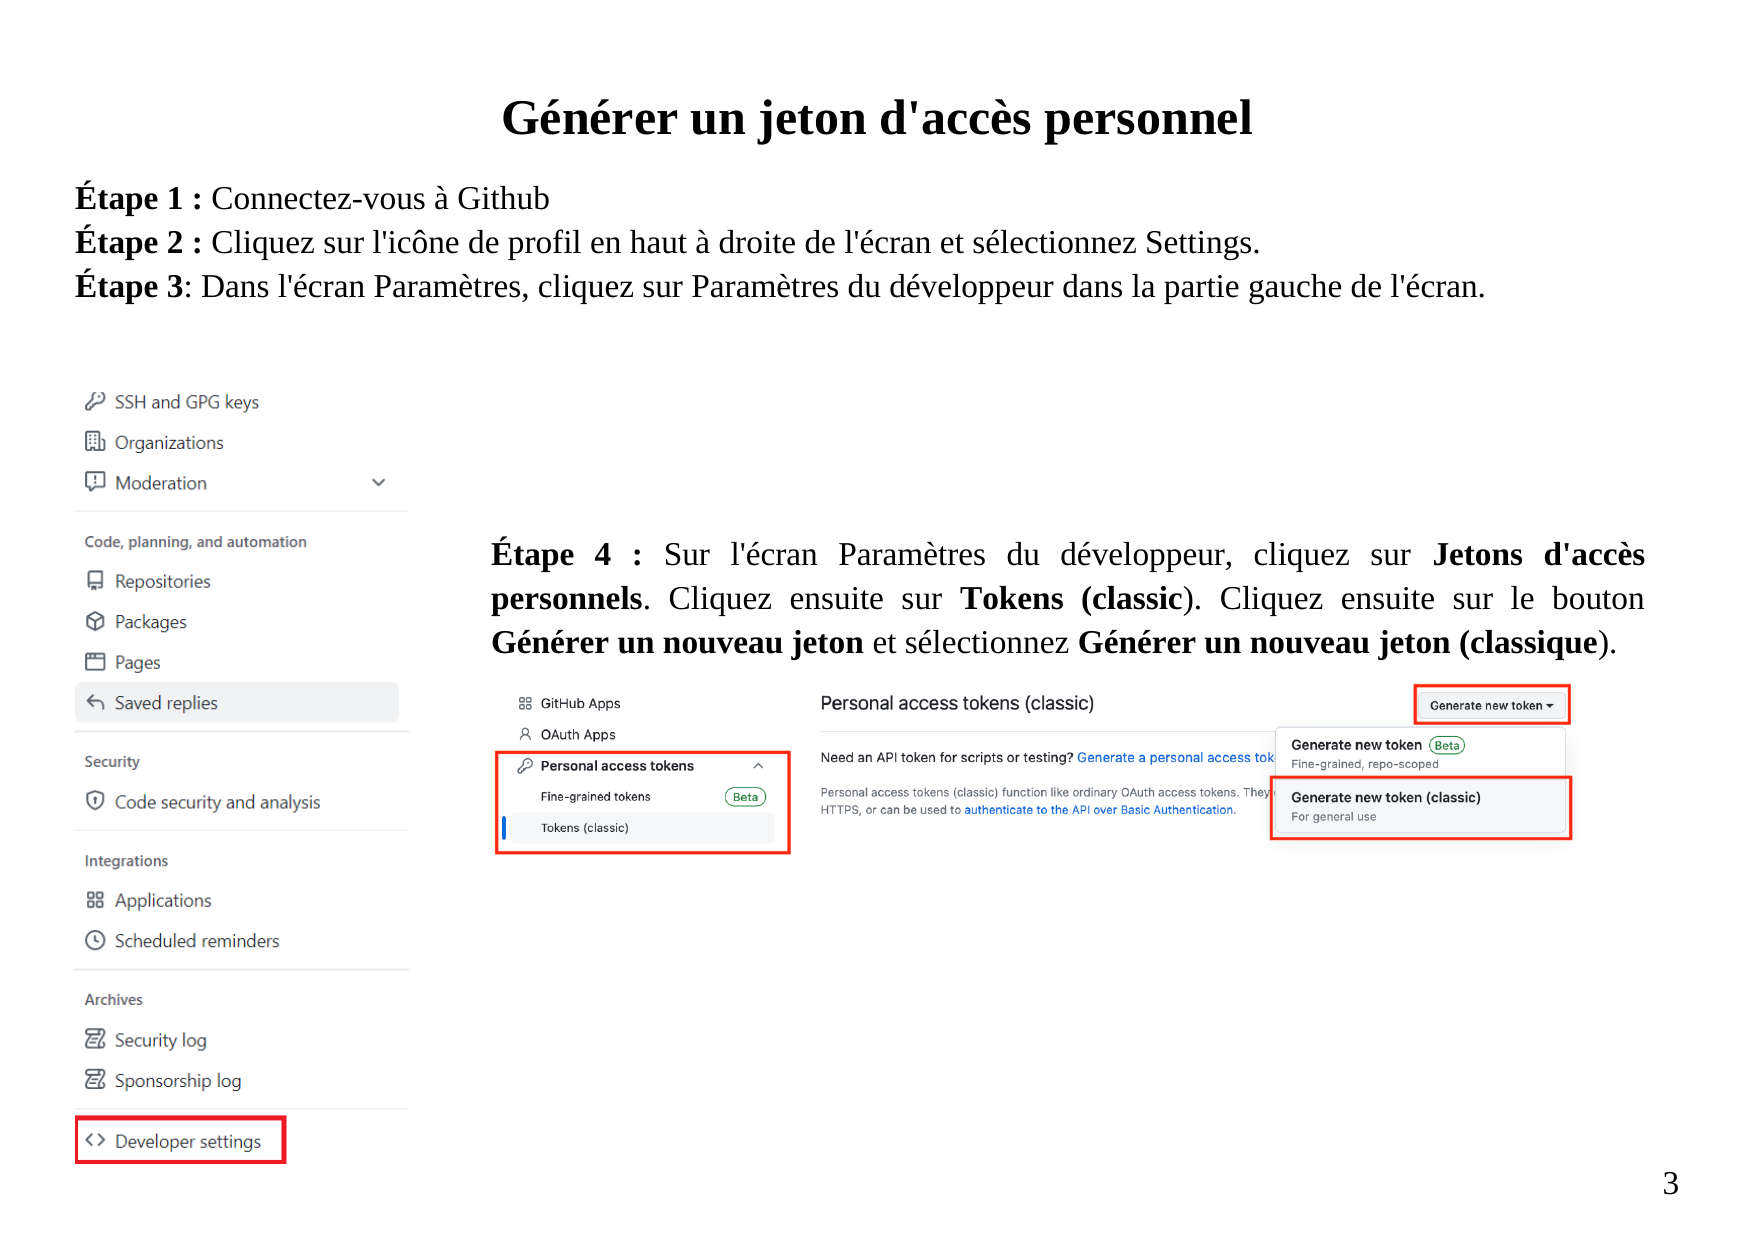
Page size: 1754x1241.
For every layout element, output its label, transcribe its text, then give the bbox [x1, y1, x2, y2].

text Étape 3: Dans l'écran Paramètres, cliquez sur Paramètres du développeur dans la partie gauche de l'écran. [75, 267, 1679, 305]
text Étape 1 : Connectez-vous à Github [75, 178, 1679, 217]
text Étape 2 : Cliquez sur l'icône de profil en haut à droite de l'écran et sélectionnez Settings. [75, 223, 1679, 261]
subtitle Générer un jeton d'accès personnel [75, 87, 1679, 145]
picture [490, 666, 1581, 872]
picture [75, 376, 410, 1164]
